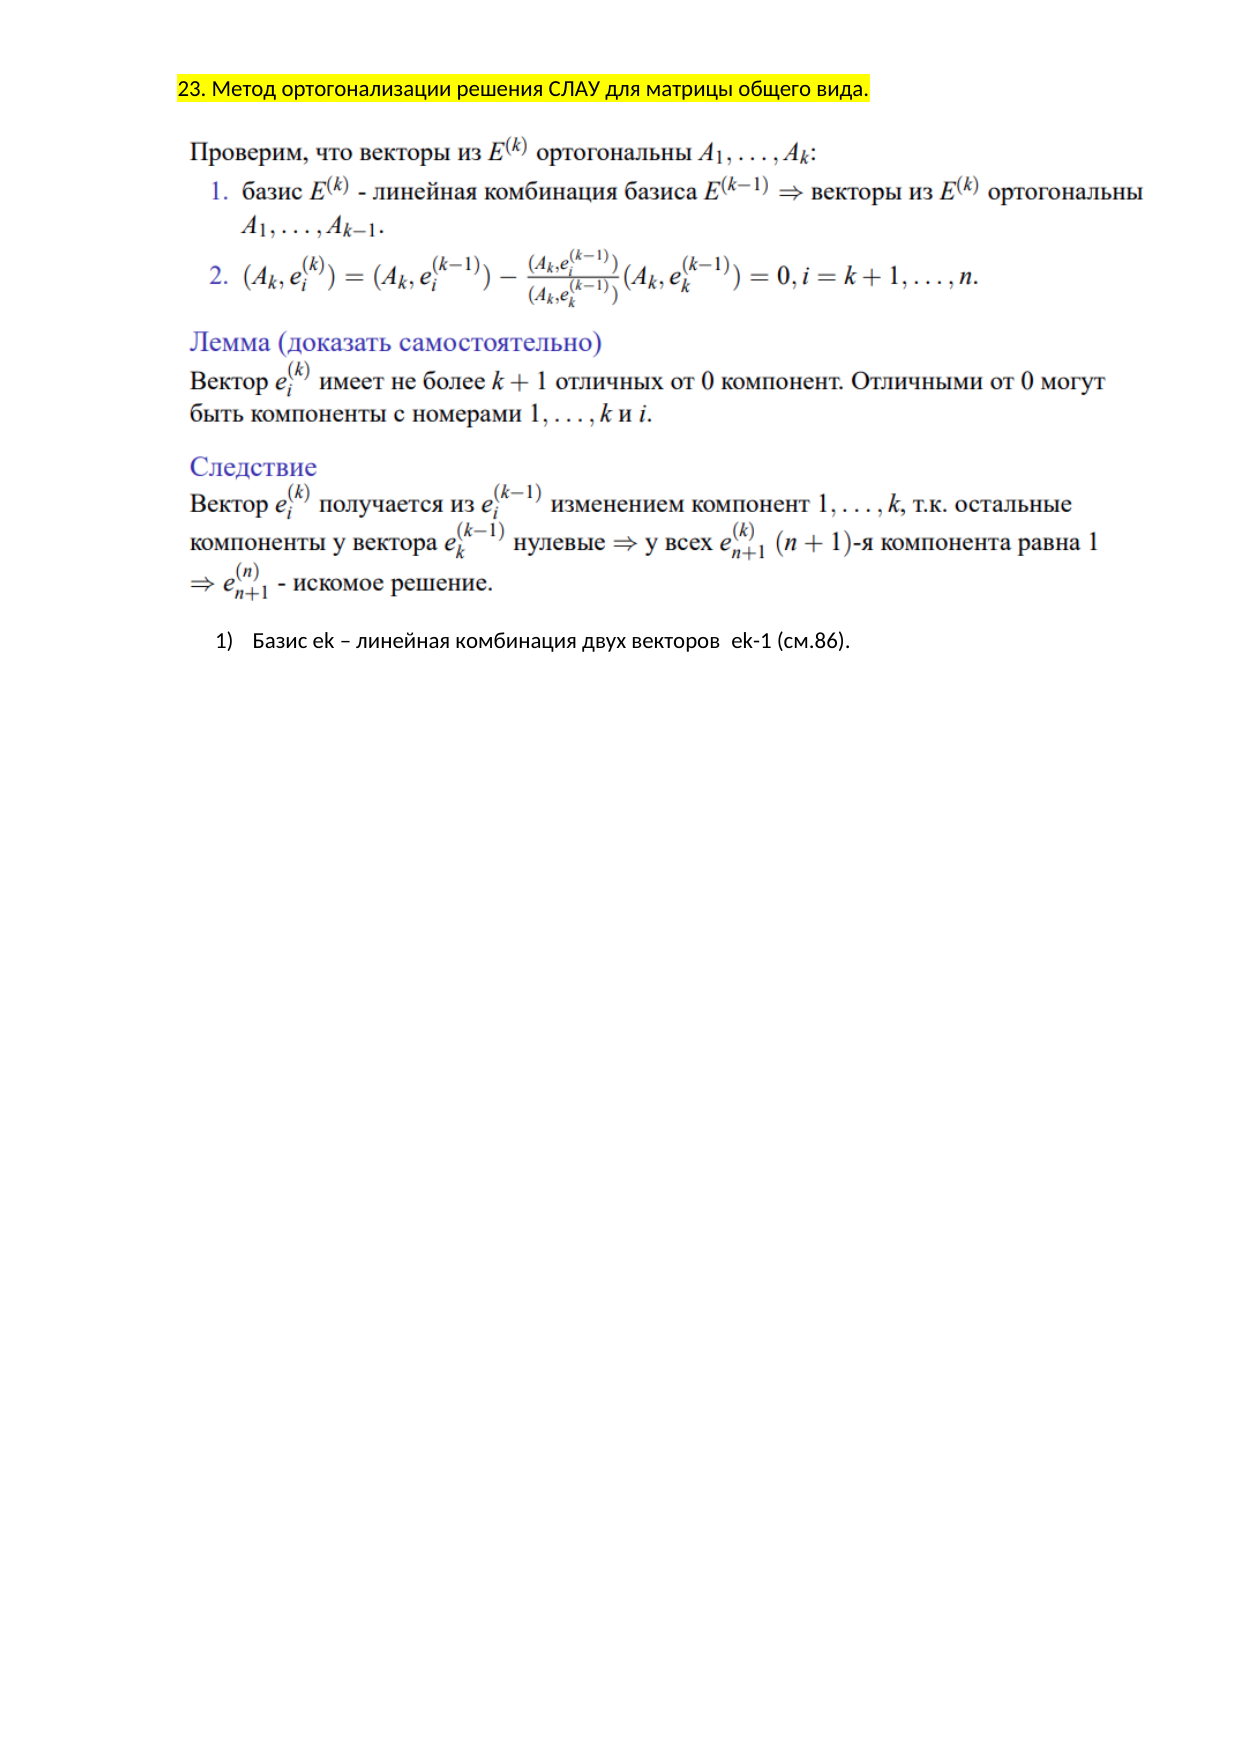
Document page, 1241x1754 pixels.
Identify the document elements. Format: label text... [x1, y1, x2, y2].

list Базис ek – линейная комбинация двух векторов ek-1 (см.86). [215, 626, 1152, 654]
picture [177, 129, 1152, 608]
